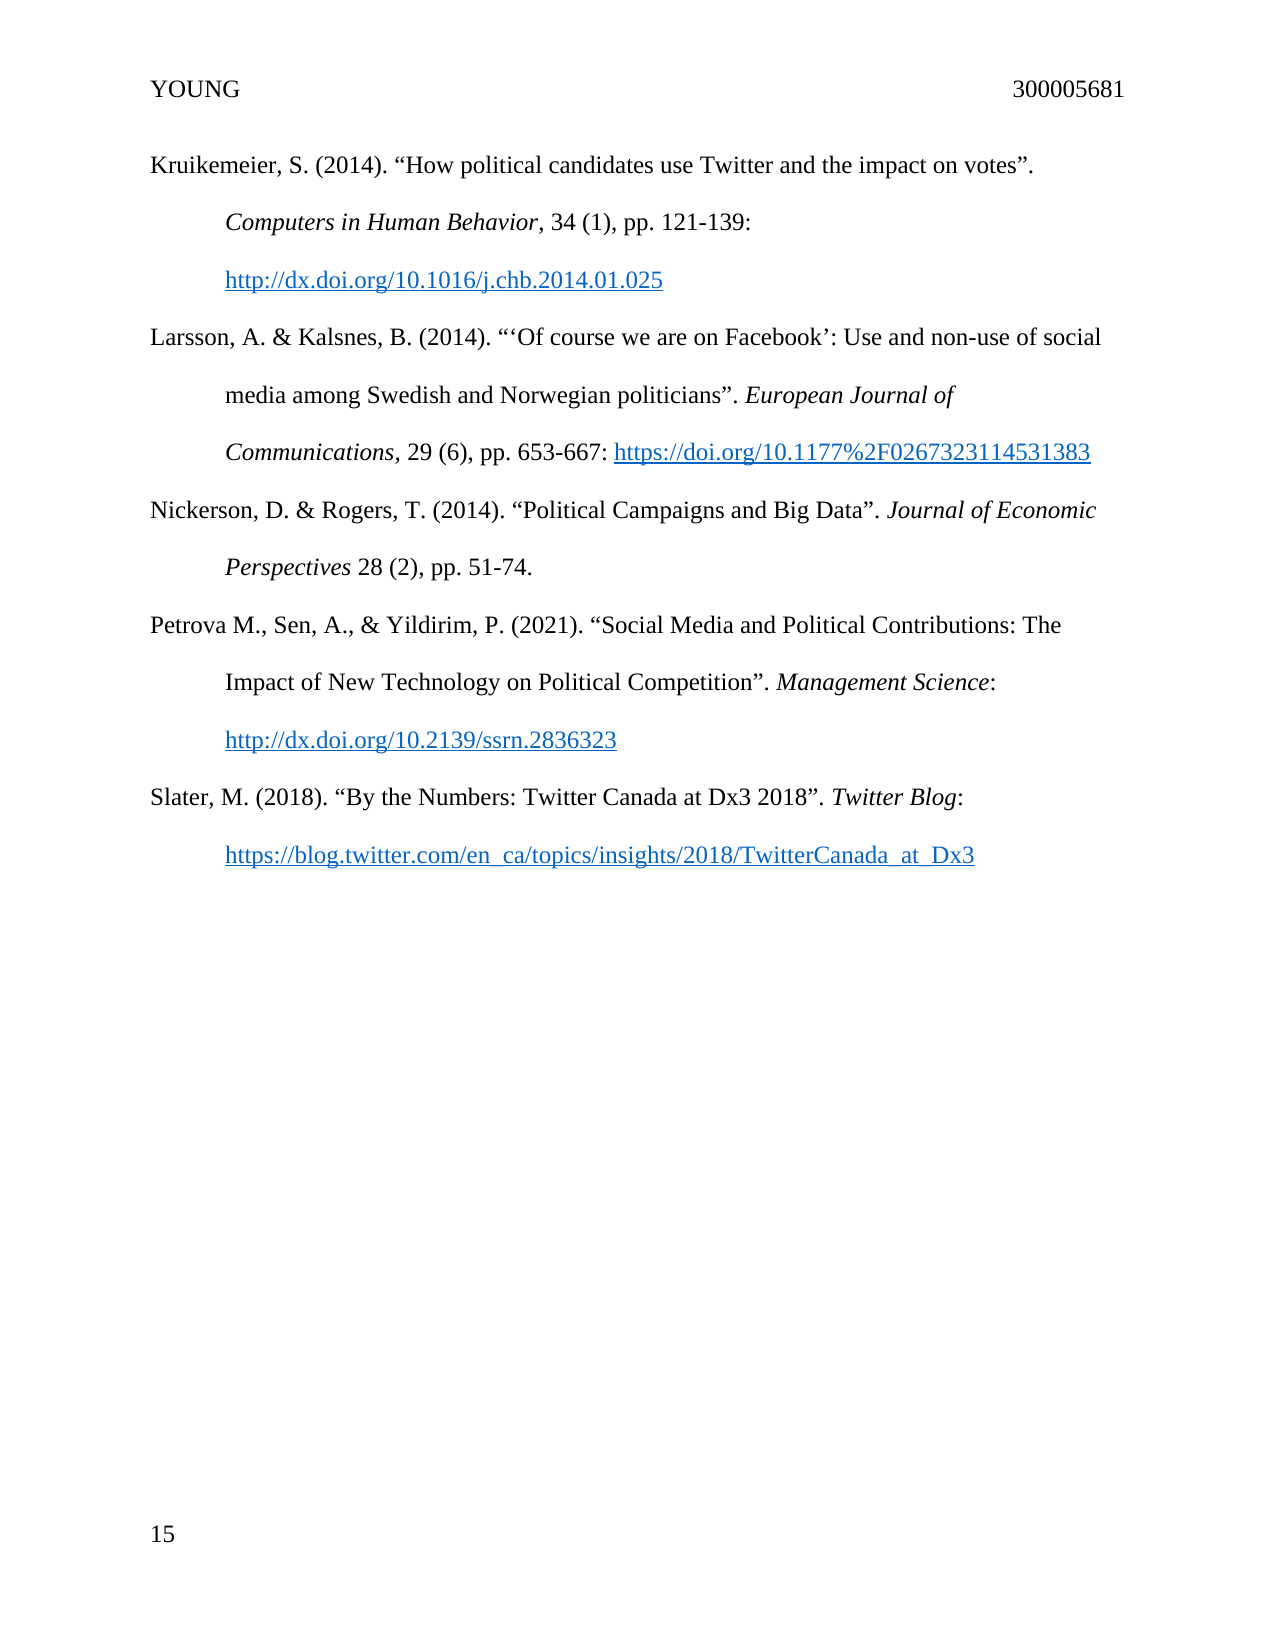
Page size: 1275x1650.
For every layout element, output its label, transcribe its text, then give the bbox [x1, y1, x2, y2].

text Nickerson, D. & Rogers, T. (2014). “Political Campaigns and Big Data”. Journal of Economic Perspectives 28 (2), pp. 51-74. [150, 495, 1125, 581]
text Larsson, A. & Kalsnes, B. (2014). “‘Of course we are on Facebook’: Use and non-use of social media among Swedish and Norwegian politicians”. European Journal of Communications, 29 (6), pp. 653-667: https://doi.org/10.1177%2F0267323114531383 [150, 322, 1125, 466]
text Slater, M. (2018). “By the Numbers: Twitter Canada at Dx3 2018”. Twitter Blog: https://blog.twitter.com/en_ca/topics/insights/2018/TwitterCanada_at_Dx3 [150, 782, 1125, 869]
text Petrova M., Sen, A., & Yildirim, P. (2021). “Social Media and Political Contributions: The Impact of New Technology on Political Competition”. Management Science: http://dx.doi.org/10.2139/ssrn.2836323 [150, 610, 1125, 754]
text Kruikemeier, S. (2014). “How political candidates use Twitter and the impact on votes”. Computers in Human Behavior, 34 (1), pp. 121-139: http://dx.doi.org/10.1016/j.chb.2014.01.025 [150, 150, 1125, 294]
